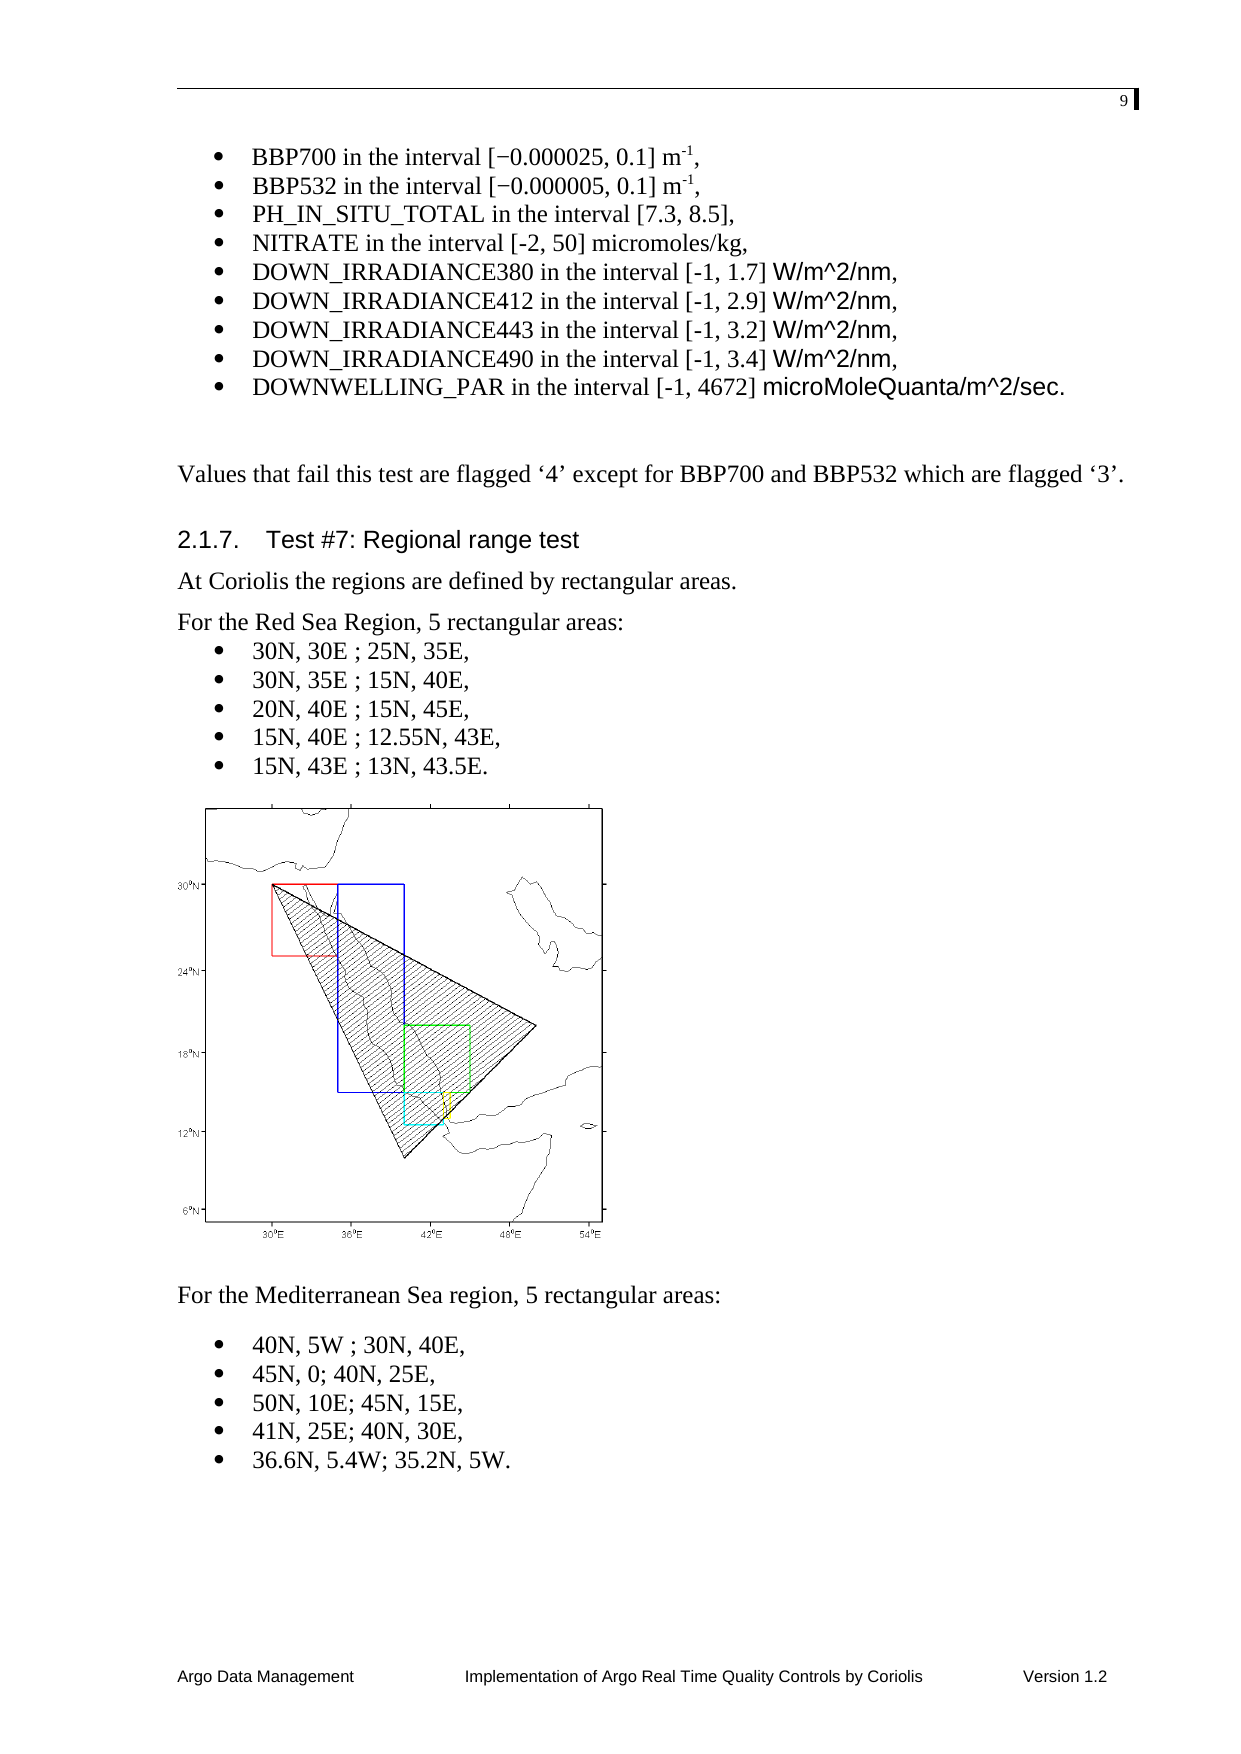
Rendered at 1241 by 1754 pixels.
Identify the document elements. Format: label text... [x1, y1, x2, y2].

list DOWN_IRRADIANCE490 in the interval [-1, 3.4] W/m^2/nm, [214, 343, 1128, 372]
list 36.6N, 5.4W; 35.2N, 5W. [214, 1445, 1128, 1474]
list 40N, 5W ; 30N, 40E, [214, 1330, 1128, 1359]
list 45N, 0; 40N, 25E, [214, 1359, 1128, 1388]
list 15N, 40E ; 12.55N, 43E, [214, 722, 1128, 751]
text At Coriolis the regions are defined by rectangular areas. [177, 566, 1128, 595]
list BBP700 in the interval [−0.000025, 0.1] m-1, [214, 142, 1128, 171]
list PH_IN_SITU_TOTAL in the interval [7.3, 8.5], [214, 199, 1128, 228]
list 20N, 40E ; 15N, 45E, [214, 694, 1128, 722]
list 30N, 30E ; 25N, 35E, [214, 636, 1128, 665]
list DOWN_IRRADIANCE443 in the interval [-1, 3.2] W/m^2/nm, [214, 315, 1128, 343]
text Values that fail this test are flagged ‘4’ except for BBP700 and BBP532 which are flagged ‘3’. [177, 459, 1128, 487]
list DOWN_IRRADIANCE380 in the interval [-1, 1.7] W/m^2/nm, [214, 257, 1128, 286]
list 15N, 43E ; 13N, 43.5E. [214, 751, 1128, 780]
text For the Mediterranean Sea region, 5 rectangular areas: [177, 1281, 1128, 1309]
list DOWN_IRRADIANCE412 in the interval [-1, 2.9] W/m^2/nm, [214, 286, 1128, 315]
list DOWNWELLING_PAR in the interval [-1, 4672] microMoleQuanta/m^2/sec. [214, 372, 1128, 401]
subtitle Test #7: Regional range test [177, 525, 1128, 554]
text For the Red Sea Region, 5 rectangular areas: [177, 607, 1128, 636]
picture [176, 800, 609, 1239]
list 30N, 35E ; 15N, 40E, [214, 665, 1128, 694]
list 41N, 25E; 40N, 30E, [214, 1416, 1128, 1445]
list BBP532 in the interval [−0.000005, 0.1] m-1, [214, 171, 1128, 199]
list NITRATE in the interval [-2, 50] micromoles/kg, [214, 228, 1128, 257]
list 50N, 10E; 45N, 15E, [214, 1388, 1128, 1416]
